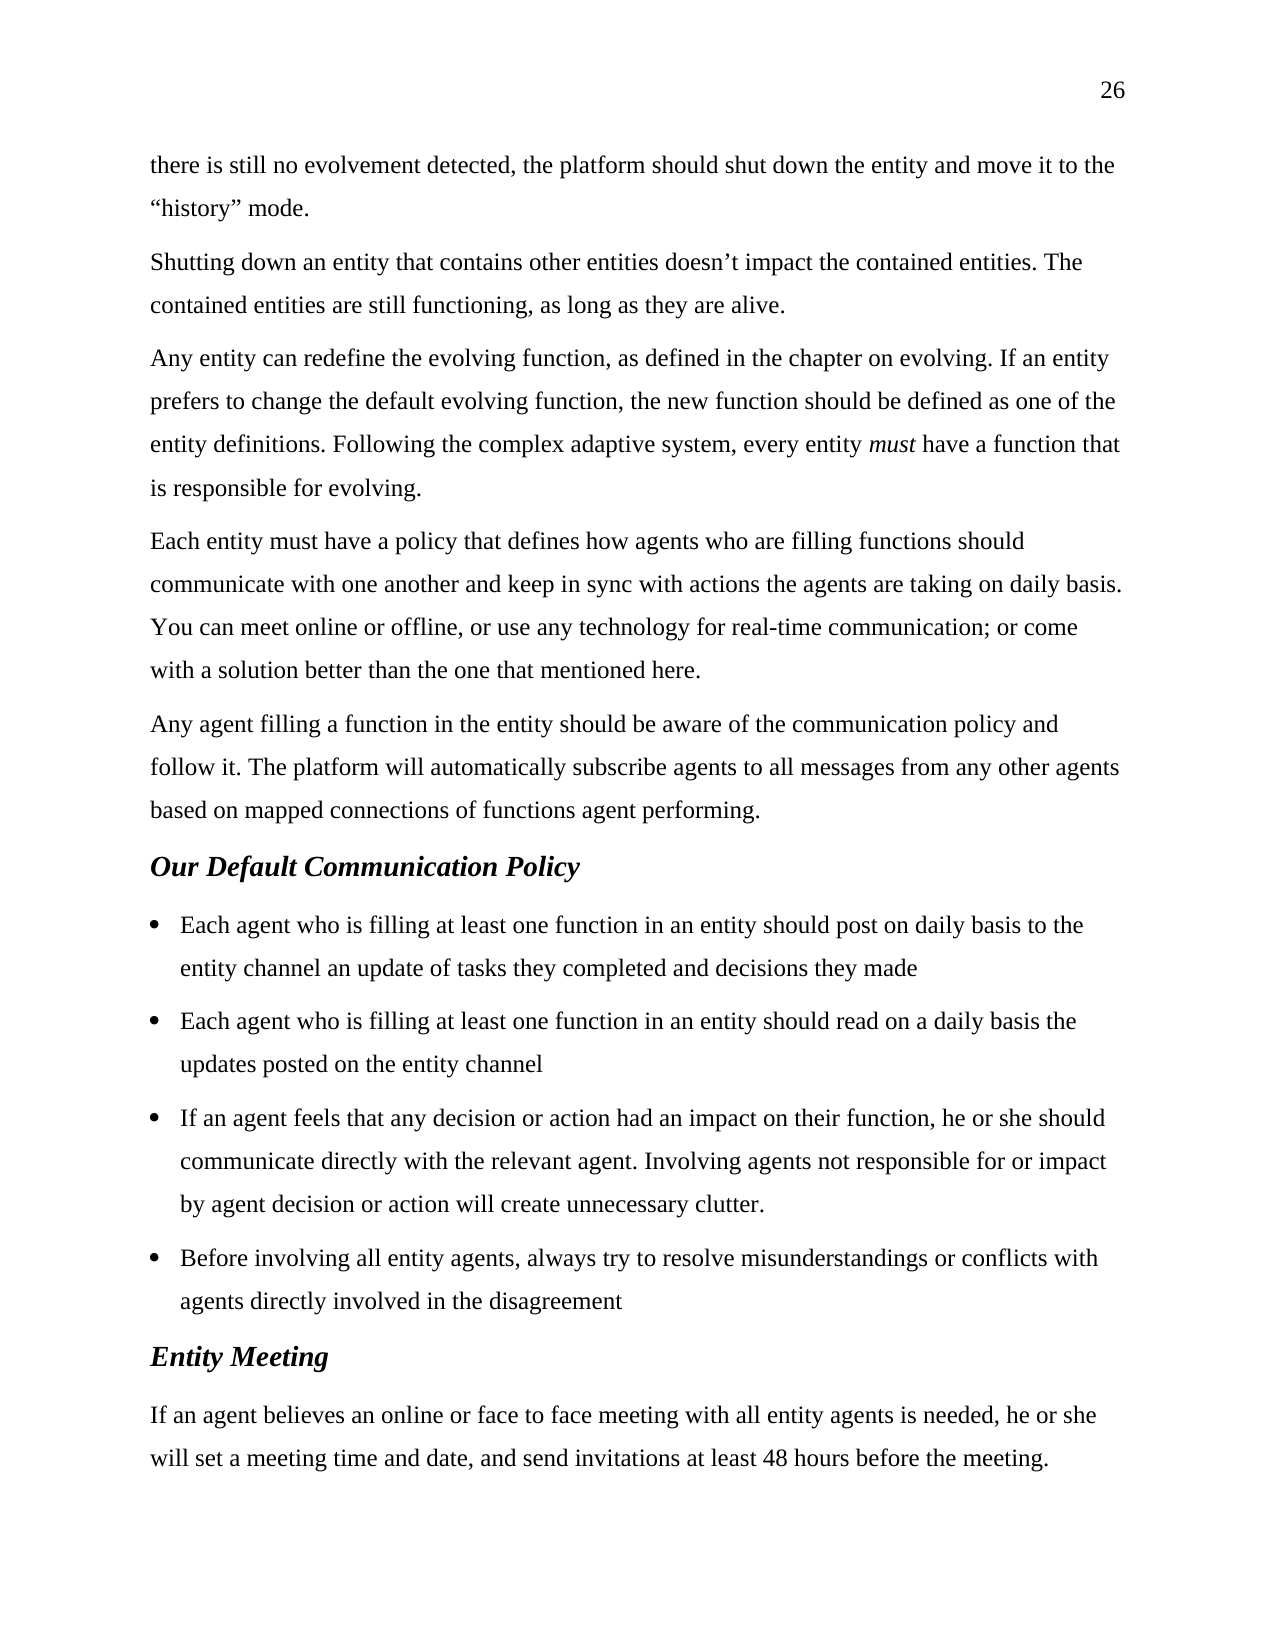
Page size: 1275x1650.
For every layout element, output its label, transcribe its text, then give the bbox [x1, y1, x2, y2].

list Each agent who is filling at least one function in an entity should read on a daily basis the updates posted on the entity channel [150, 1006, 1125, 1078]
list If an agent feels that any decision or action had an impact on their function, he or she should communicate directly with the relevant agent. Involving agents not responsible for or impact by agent decision or action will create unnecessary clutter. [150, 1103, 1125, 1218]
text Any agent filling a function in the entity should be aware of the communication policy and follow it. The platform will automatically subscribe agents to all messages from any other agents based on mapped connections of functions agent performing. [150, 709, 1125, 824]
text Shutting down an entity that contains other entities doesn’t impact the contained entities. The contained entities are still functioning, as long as they are alive. [150, 247, 1125, 318]
list Each agent who is filling at least one function in an entity should post on daily basis to the entity channel an update of tasks they completed and decisions they made [150, 910, 1125, 982]
subtitle Entity Meeting [150, 1339, 1125, 1373]
text Each entity must have a policy that defines how agents who are filling functions should communicate with one another and keep in sync with actions the agents are taking on daily basis. You can meet online or offline, or use any technology for real-time communication; or come with a solution better than the one that mentioned here. [150, 526, 1125, 684]
text If an agent believes an online or face to face meeting with all entity agents is needed, he or she will set a meeting time and date, and send invitations at least 48 hours before the meeting. [150, 1400, 1125, 1472]
text Any entity can redefine the evolving function, as defined in the chapter on evolving. If an entity prefers to change the default evolving function, the new function should be defined as one of the entity definitions. Following the complex adaptive system, every entity must have a function that is responsible for evolving. [150, 343, 1125, 501]
subtitle Our Default Communication Policy [150, 849, 1125, 882]
list Before involving all entity agents, always try to resolve misunderstandings or conflicts with agents directly involved in the disagreement [150, 1243, 1125, 1315]
